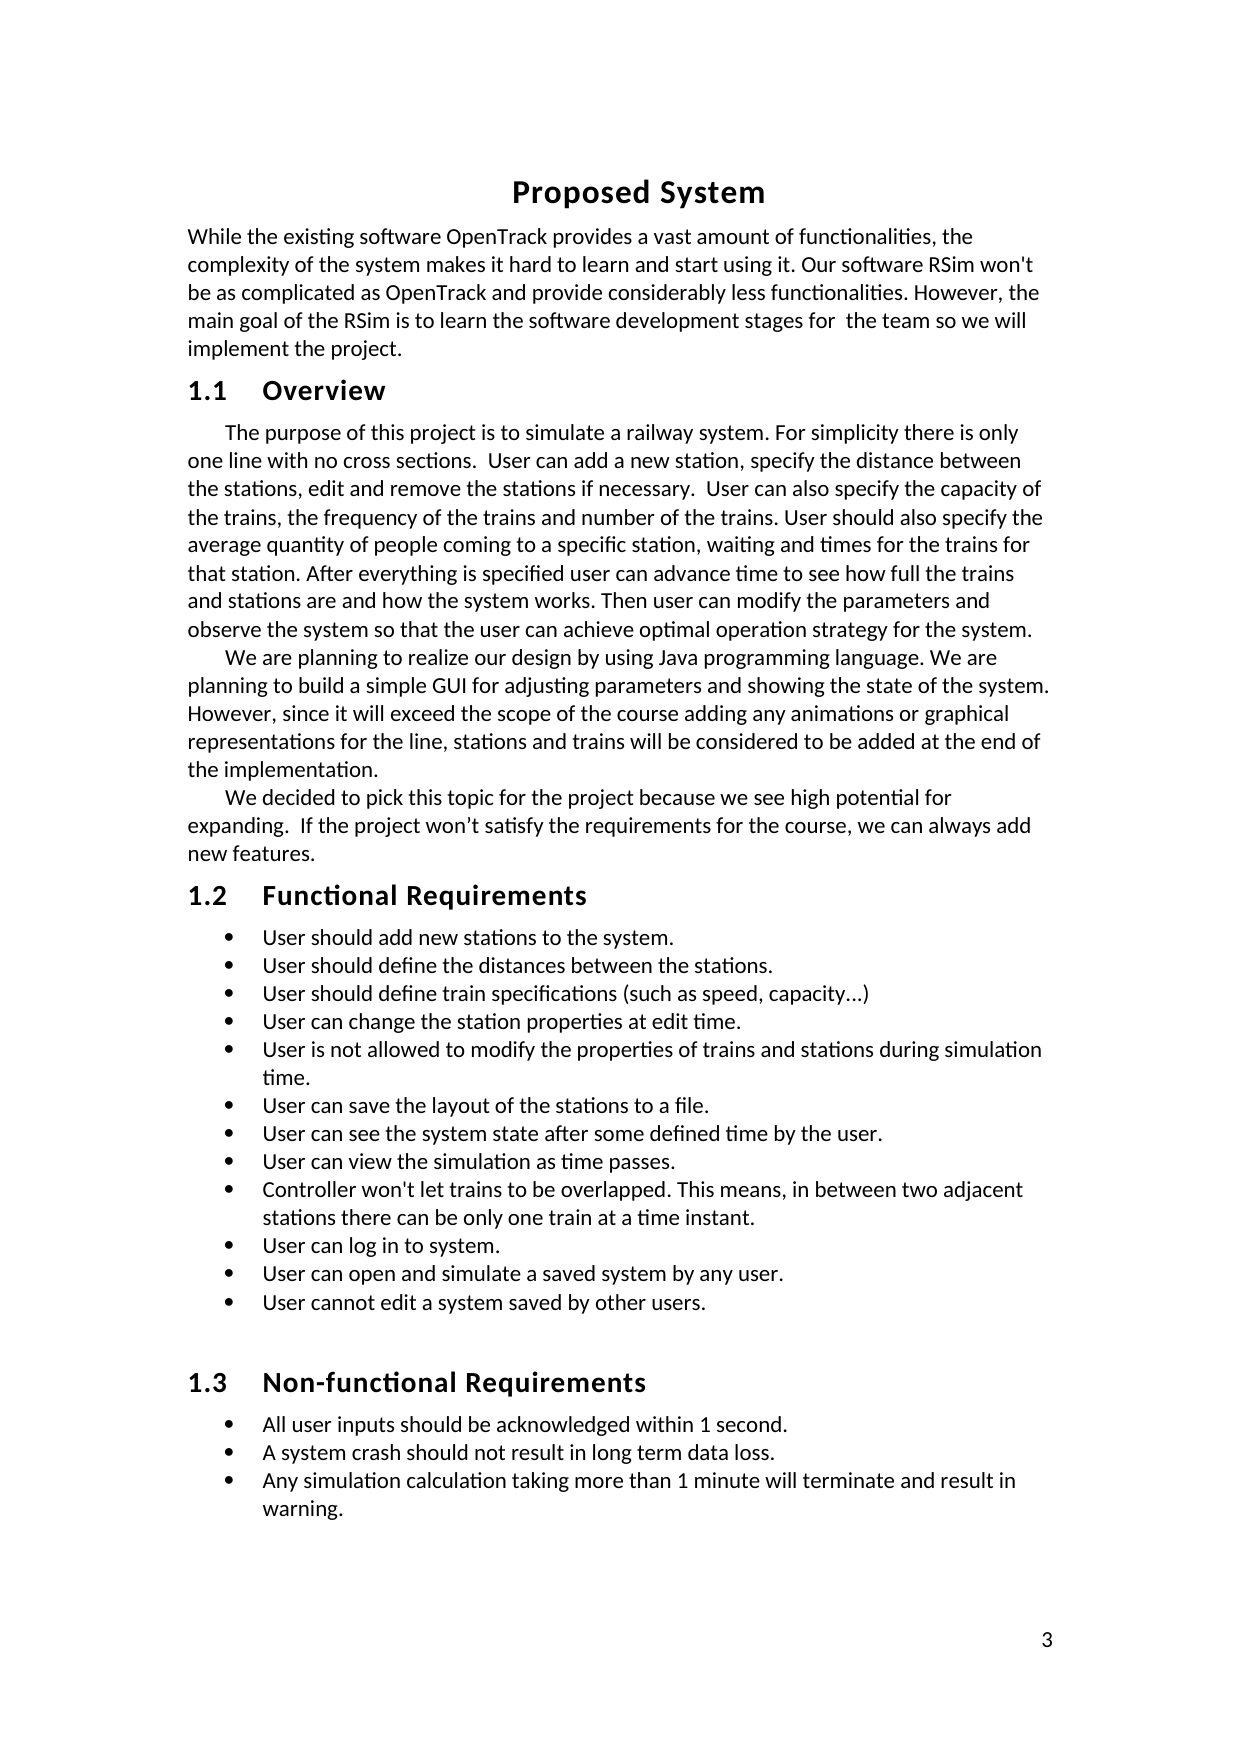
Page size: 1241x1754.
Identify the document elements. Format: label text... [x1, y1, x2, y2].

text The purpose of this project is to simulate a railway system. For simplicity there is only one line with no cross sections. User can add a new station, specify the distance between the stations, edit and remove the stations if necessary. User can also specify the capacity of the trains, the frequency of the trains and number of the trains. User should also specify the average quantity of people coming to a specific station, waiting and times for the trains for that station. After everything is specified user can advance time to see how full the trains and stations are and how the system works. Then user can modify the parameters and observe the system so that the user can achieve optimal operation strategy for the system. [187, 418, 1053, 643]
list User cannot edit a system saved by other users. [225, 1288, 1053, 1316]
list User should define the distances between the stations. [225, 951, 1053, 979]
list User can save the layout of the stations to a file. [225, 1091, 1053, 1119]
list User can log in to system. [225, 1232, 1053, 1259]
text We are planning to realize our design by using Java programming language. We are planning to build a simple GUI for adjusting parameters and showing the state of the system. However, since it will exceed the scope of the course adding any animations or graphical representations for the line, stations and trains will be considered to be added at the end of the implementation. [187, 643, 1053, 783]
list Controller won't let trains to be overlapped. This means, in between two adjacent stations there can be only one train at a time instant. [225, 1176, 1053, 1232]
list User is not allowed to modify the properties of trains and stations during simulation time. [225, 1035, 1053, 1091]
list User should add new stations to the system. [225, 923, 1053, 951]
list User can see the system state after some defined time by the user. [225, 1119, 1053, 1147]
list User can change the station properties at edit time. [225, 1007, 1053, 1035]
list User can open and simulate a saved system by any user. [225, 1259, 1053, 1288]
subtitle Functional Requirements [187, 877, 1053, 913]
subtitle Non-functional Requirements [187, 1364, 1053, 1400]
list All user inputs should be acknowledged within 1 second. [225, 1411, 1053, 1438]
text We decided to pick this topic for the project because we see high potential for expanding. If the project won’t satisfy the requirements for the course, we can always add new features. [187, 783, 1053, 867]
subtitle Proposed System [225, 171, 1053, 212]
list User should define train specifications (such as speed, capacity...) [225, 979, 1053, 1007]
list User can view the simulation as time passes. [225, 1147, 1053, 1176]
list Any simulation calculation taking more than 1 minute will terminate and result in warning. [225, 1467, 1053, 1523]
list A system crash should not result in long term data loss. [225, 1438, 1053, 1467]
text While the existing software OpenTrack provides a vast amount of functionalities, the complexity of the system makes it hard to learn and start using it. Our software RSim won't be as complicated as OpenTrack and provide considerably less functionalities. However, the main goal of the RSim is to learn the software development stages for the team so we will implement the project. [187, 222, 1053, 362]
subtitle Overview [187, 372, 1053, 408]
